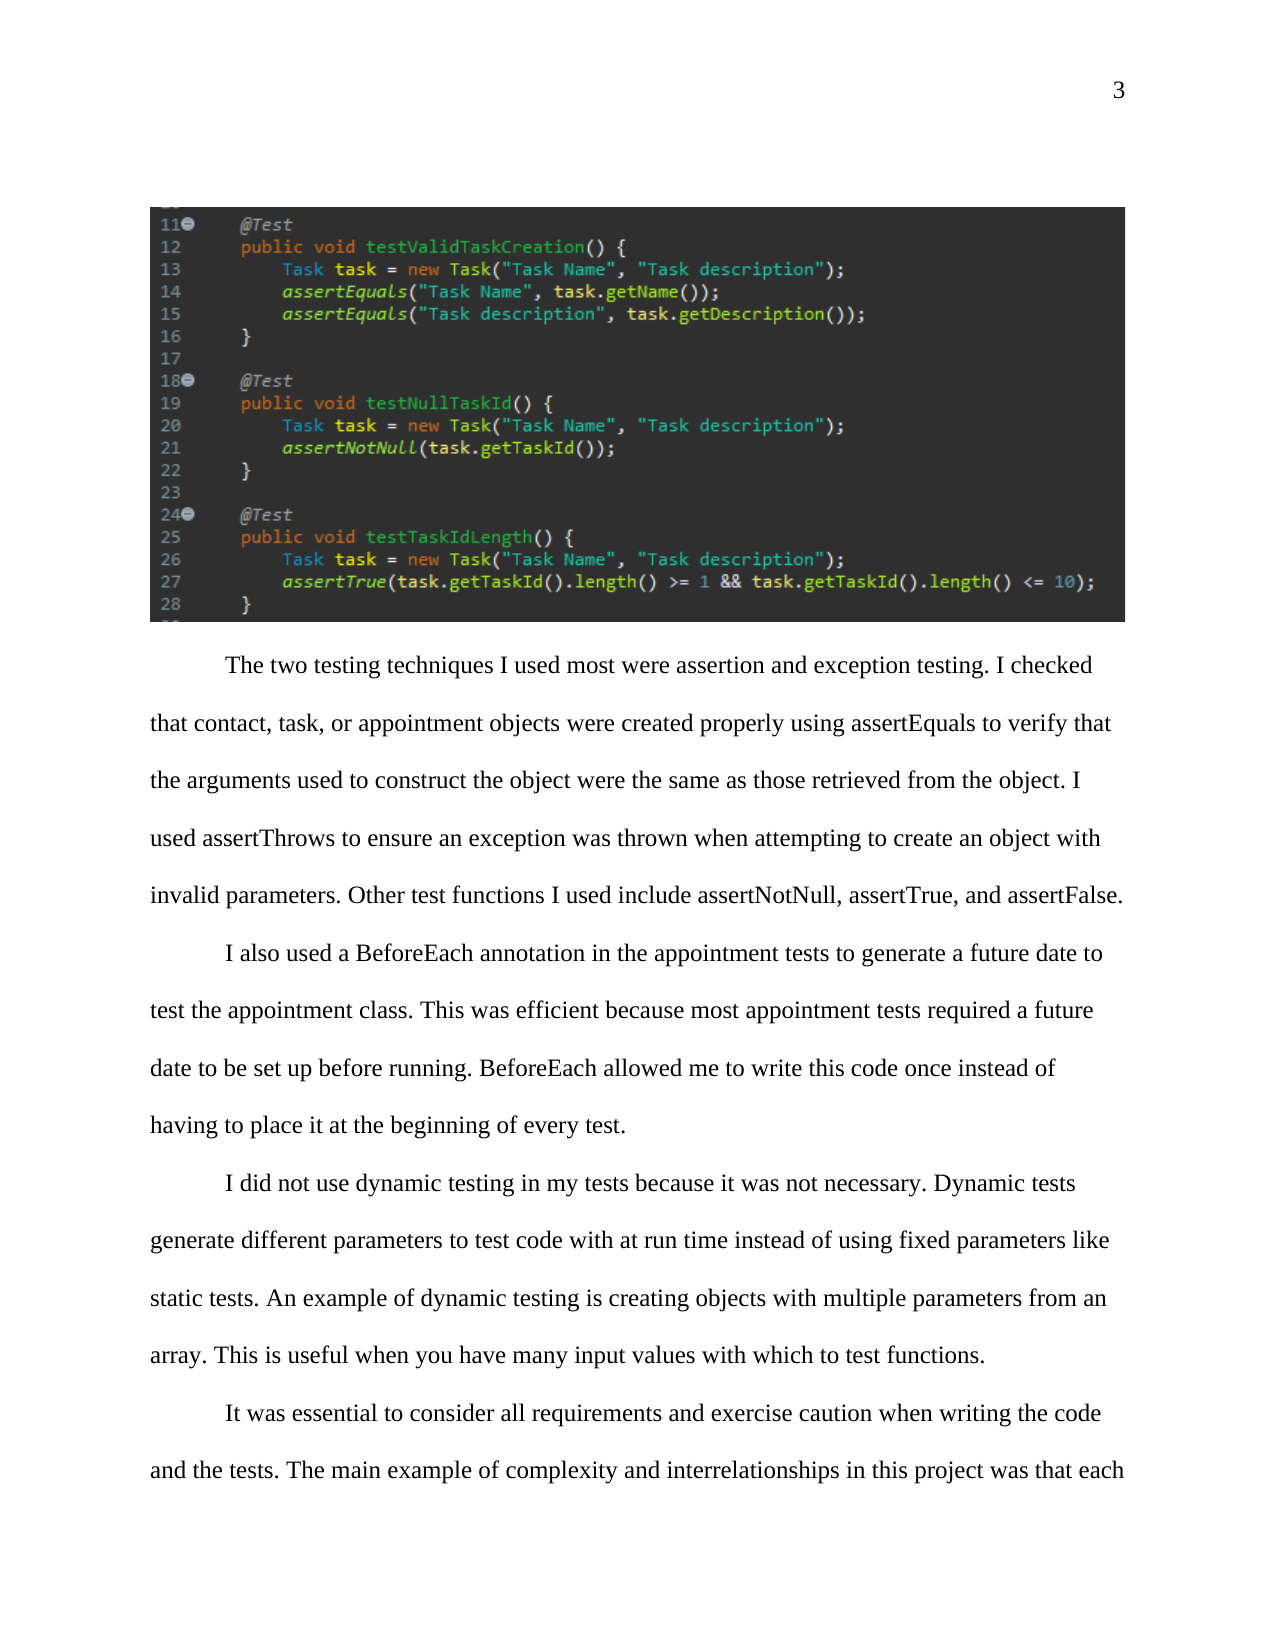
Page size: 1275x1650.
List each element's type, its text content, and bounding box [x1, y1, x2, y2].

text The two testing techniques I used most were assertion and exception testing. I checked that contact, task, or appointment objects were created properly using assertEquals to verify that the arguments used to construct the object were the same as those retrieved from the object. I used assertThrows to ensure an exception was thrown when attempting to create an object with invalid parameters. Other test functions I used include assertNotNull, assertTrue, and assertFalse. [150, 650, 1125, 909]
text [150, 1398, 1125, 1484]
text I also used a BeforeEach annotation in the appointment tests to generate a future date to test the appointment class. This was efficient because most appointment tests required a future date to be set up before running. BeforeEach allowed me to write this code once instead of having to place it at the beginning of every test. [150, 938, 1125, 1139]
picture [150, 207, 1125, 622]
text I did not use dynamic testing in my tests because it was not necessary. Dynamic tests generate different parameters to test code with at run time instead of using fixed parameters like static tests. An example of dynamic testing is creating objects with multiple parameters from an array. This is useful when you have many input values with which to test functions. [150, 1168, 1125, 1369]
